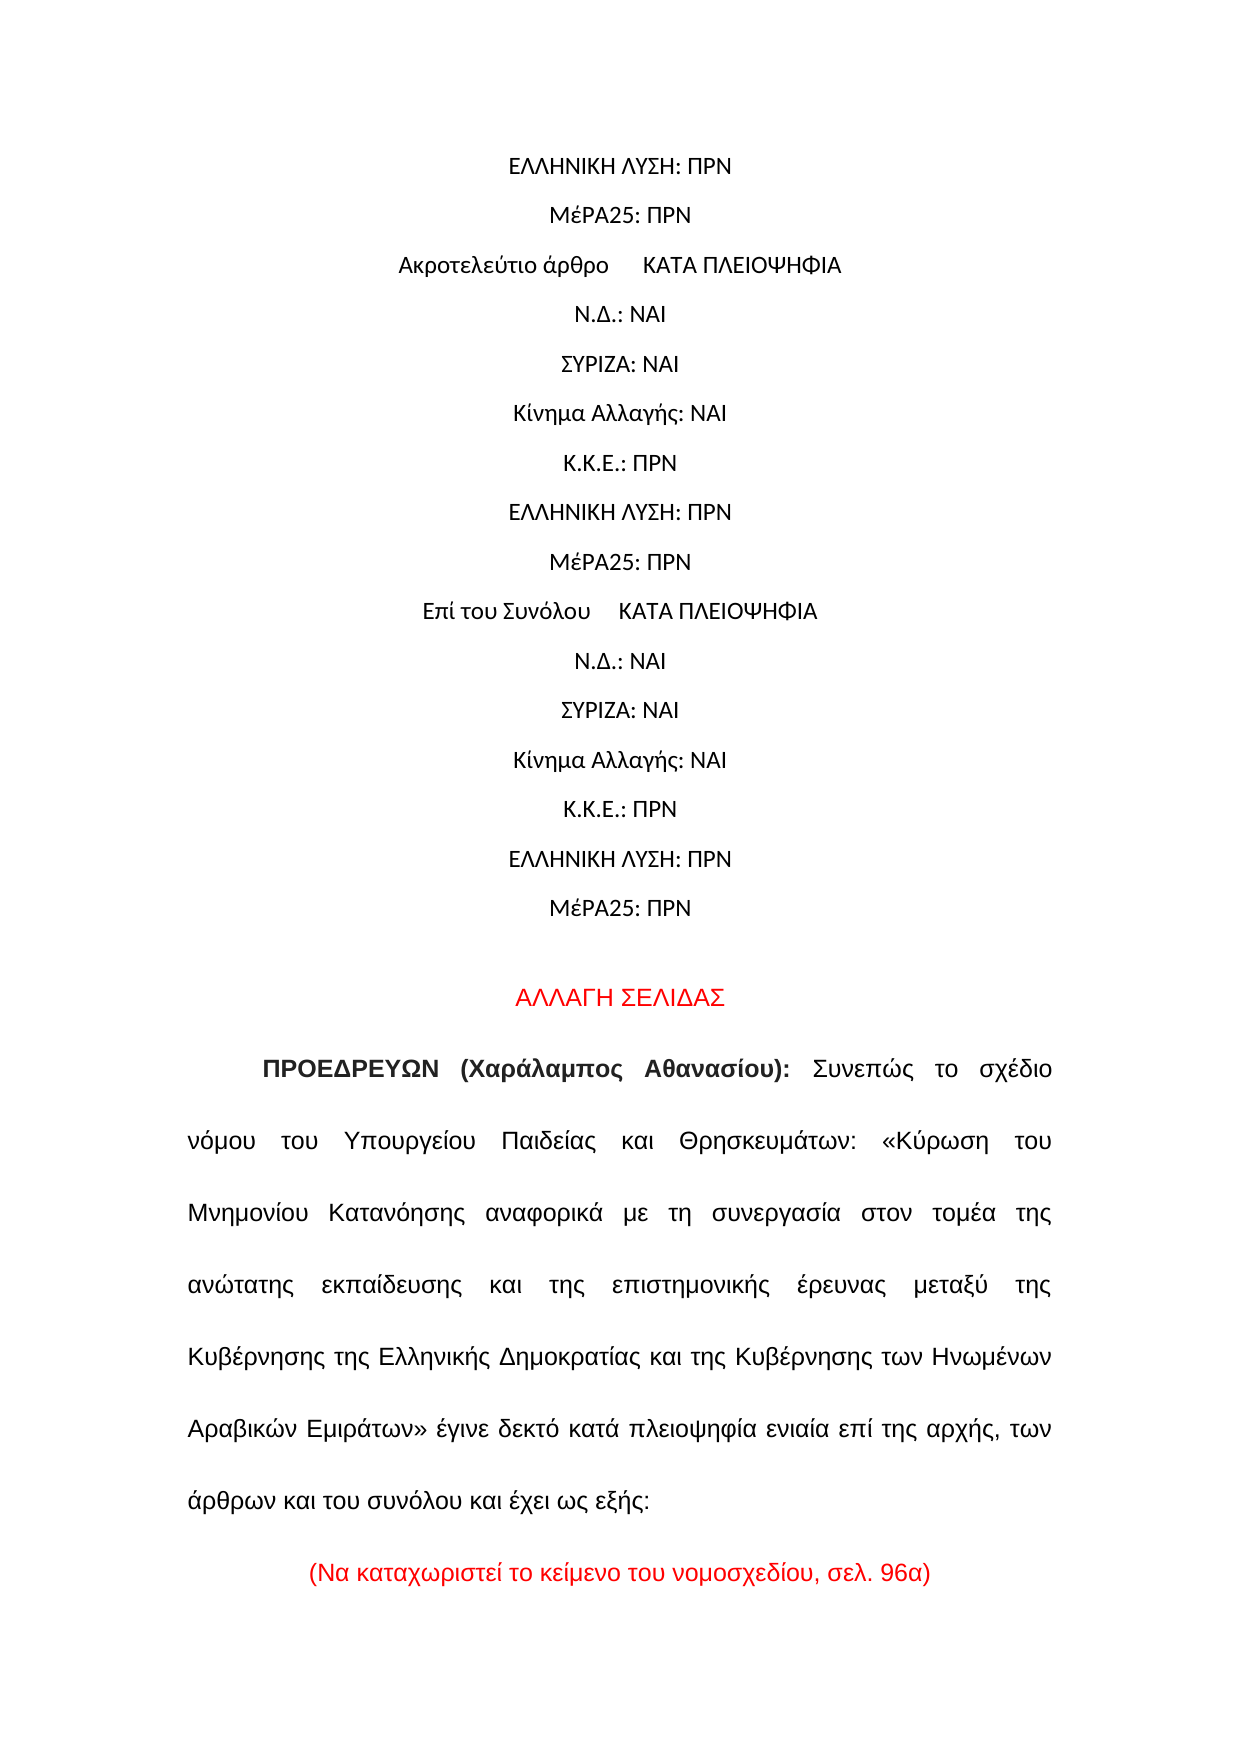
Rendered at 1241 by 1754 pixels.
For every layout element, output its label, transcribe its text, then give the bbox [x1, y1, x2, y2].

table_cell Ακροτελεύτιο άρθρο ΚΑΤΑ ΠΛΕΙΟΨΗΦΙΑ [247, 249, 993, 298]
table_cell Κ.Κ.Ε.: ΠΡΝ [247, 447, 993, 496]
table_cell Ν.Δ.: ΝΑΙ [247, 645, 993, 694]
text ΠΡΟΕΔΡΕΥΩΝ (Χαράλαμπος Αθανασίου): Συνεπώς το σχέδιο νόμου του Υπουργείου Παιδείας και Θρησκευμάτων: «Κύρωση του Μνημονίου Κατανόησης αναφορικά με τη συνεργασία στον τομέα της ανώτατης εκπαίδευσης και της επιστημονικής έρευνας μεταξύ της Κυβέρνησης της Ελληνικής Δημοκρατίας και της Κυβέρνησης των Ηνωμένων Αραβικών Εμιράτων» έγινε δεκτό κατά πλειοψηφία ενιαία επί της αρχής, των άρθρων και του συνόλου και έχει ως εξής: [187, 1054, 1053, 1514]
text (Να καταχωριστεί το κείμενο του νομοσχεδίου, σελ. 96α) [187, 1557, 1053, 1586]
table_cell ΣΥΡΙΖΑ: ΝΑΙ [247, 694, 993, 744]
table_cell Κίνημα Αλλαγής: ΝΑΙ [247, 398, 993, 447]
text ΑΛΛΑΓΗ ΣΕΛΙΔΑΣ [187, 982, 1053, 1011]
table_cell ΜέΡΑ25: ΠΡΝ [247, 892, 993, 982]
table_cell ΕΛΛΗΝΙΚΗ ΛΥΣΗ: ΠΡΝ [247, 843, 993, 892]
table_cell ΜέΡΑ25: ΠΡΝ [247, 200, 993, 249]
table_cell Κ.Κ.Ε.: ΠΡΝ [247, 793, 993, 843]
table_cell ΕΛΛΗΝΙΚΗ ΛΥΣΗ: ΠΡΝ [247, 496, 993, 546]
table_cell ΜέΡΑ25: ΠΡΝ [247, 546, 993, 595]
table_cell ΣΥΡΙΖΑ: ΝΑΙ [247, 348, 993, 397]
table_cell Κίνημα Αλλαγής: ΝΑΙ [247, 744, 993, 793]
table_cell ΕΛΛΗΝΙΚΗ ΛΥΣΗ: ΠΡΝ [247, 150, 993, 199]
table_cell Ν.Δ.: ΝΑΙ [247, 299, 993, 348]
table_cell Επί του Συνόλου ΚΑΤΑ ΠΛΕΙΟΨΗΦΙΑ [247, 595, 993, 645]
